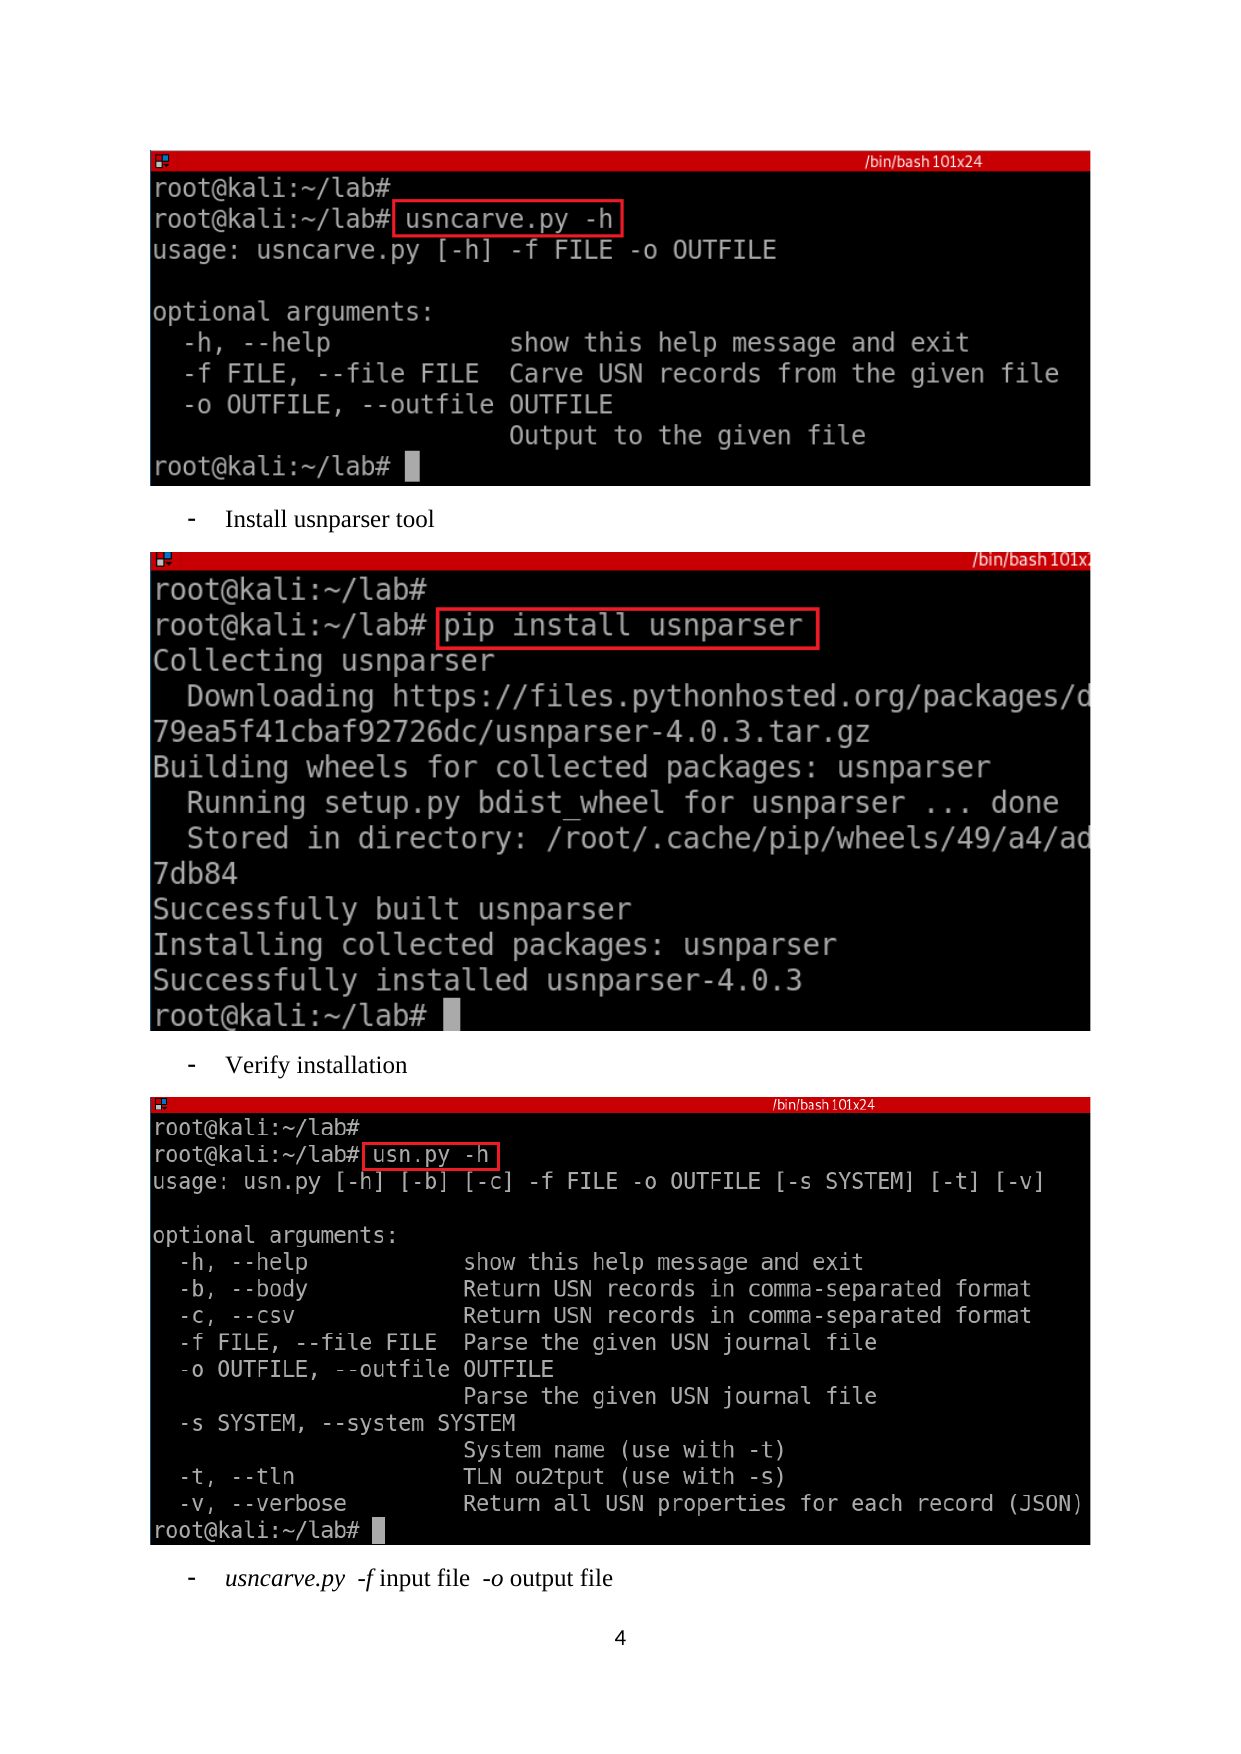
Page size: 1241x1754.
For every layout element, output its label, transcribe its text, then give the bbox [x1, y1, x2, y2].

list usncarve.py -f input file -o output file [187, 1563, 1090, 1592]
picture [150, 1097, 1091, 1545]
list Install usnparser tool [187, 504, 1090, 533]
picture [150, 150, 1091, 486]
picture [150, 552, 1091, 1031]
list Verify installation [187, 1050, 1090, 1078]
